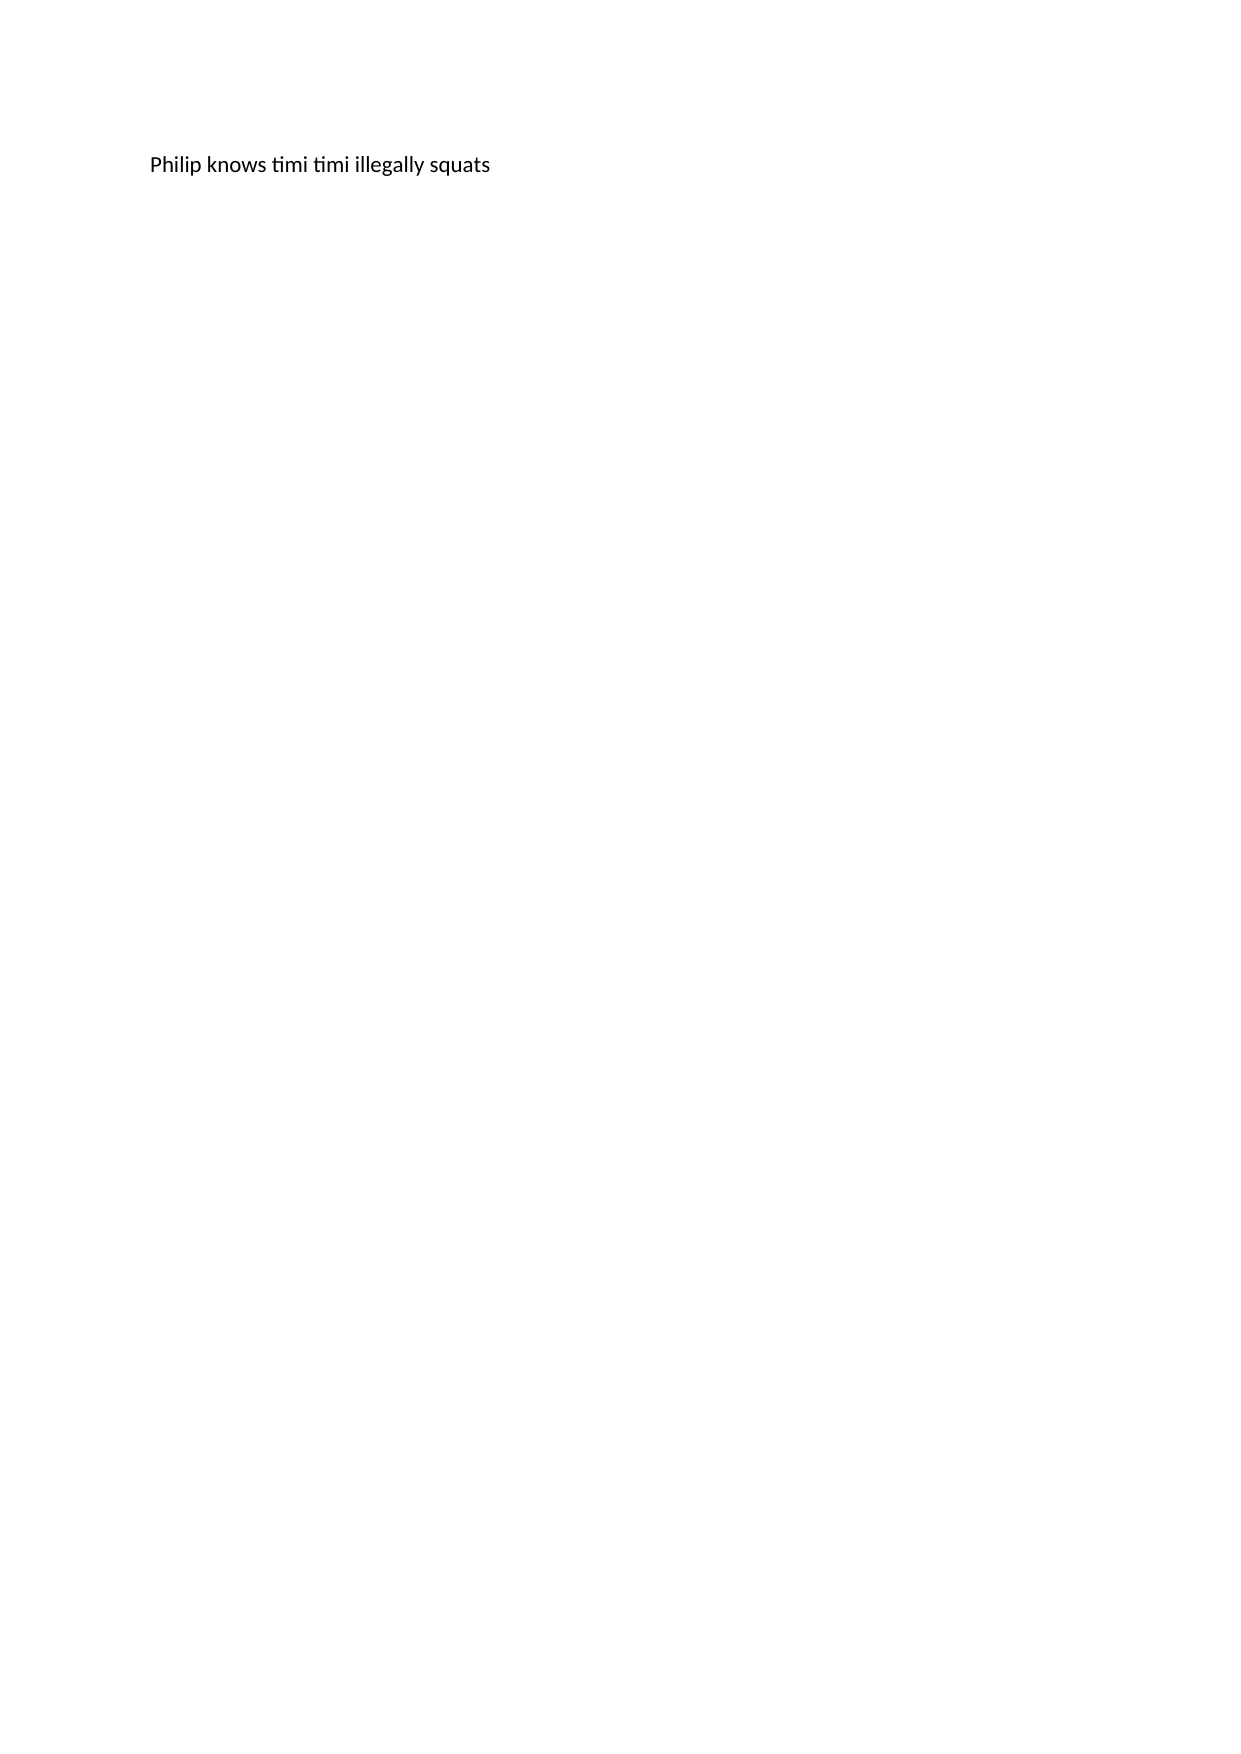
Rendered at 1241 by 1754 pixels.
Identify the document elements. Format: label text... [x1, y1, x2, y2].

text Philip knows timi timi illegally squats [150, 150, 1090, 178]
